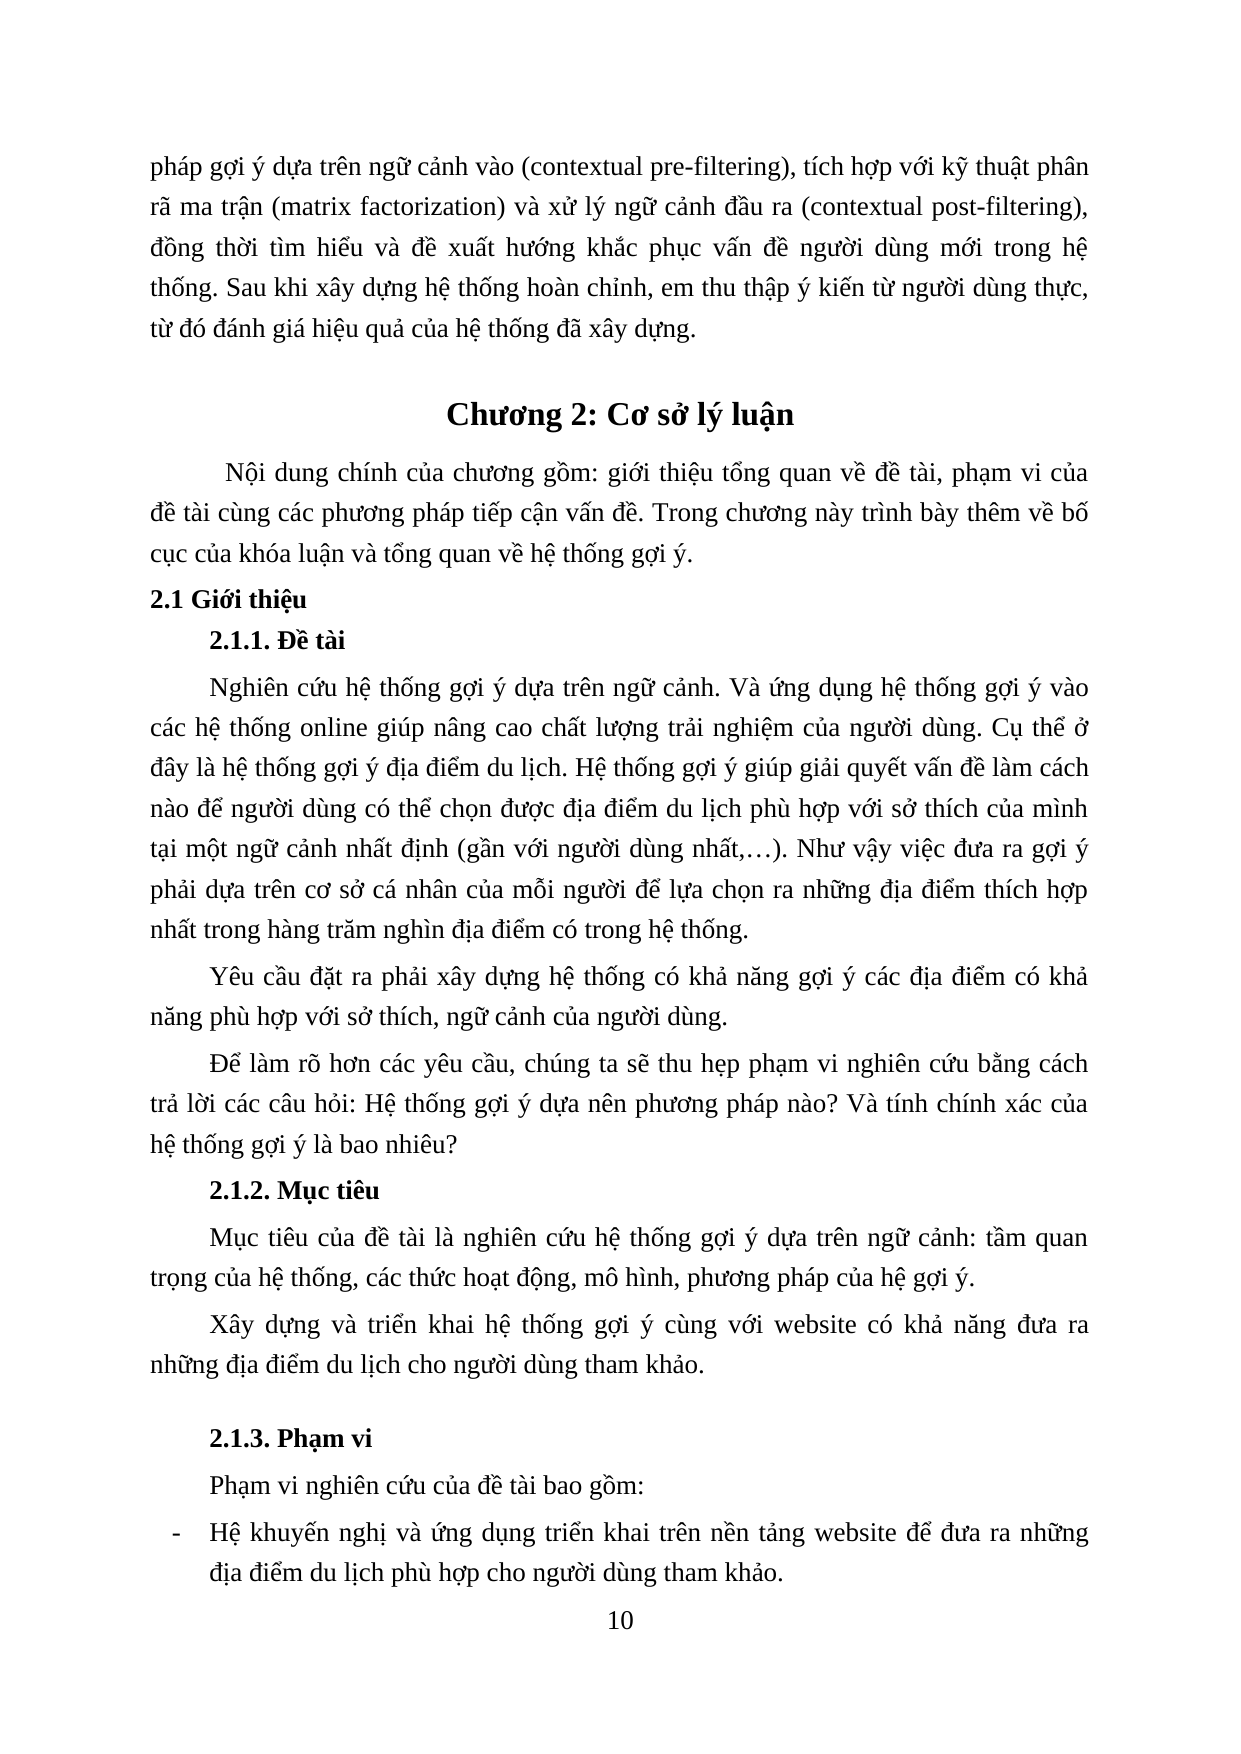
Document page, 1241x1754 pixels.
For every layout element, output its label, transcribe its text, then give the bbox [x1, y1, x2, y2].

text Nghiên cứu hệ thống gợi ý dựa trên ngữ cảnh. Và ứng dụng hệ thống gợi ý vào các hệ thống online giúp nâng cao chất lượng trải nghiệm của người dùng. Cụ thể ở đây là hệ thống gợi ý địa điểm du lịch. Hệ thống gợi ý giúp giải quyết vấn đề làm cách nào để người dùng có thể chọn được địa điểm du lịch phù hợp với sở thích của mình tại một ngữ cảnh nhất định (gần với người dùng nhất,…). Như vậy việc đưa ra gợi ý phải dựa trên cơ sở cá nhân của mỗi người để lựa chọn ra những địa điểm thích hợp nhất trong hàng trăm nghìn địa điểm có trong hệ thống. [150, 671, 1090, 944]
subtitle 2.1 Giới thiệu [150, 583, 1090, 615]
list Hệ khuyến nghị và ứng dụng triển khai trên nền tảng website để đưa ra những địa điểm du lịch phù hợp cho người dùng tham khảo. [172, 1516, 1090, 1587]
subtitle 2.1.2. Mục tiêu [150, 1174, 1090, 1206]
text Để làm rõ hơn các yêu cầu, chúng ta sẽ thu hẹp phạm vi nghiên cứu bằng cách trả lời các câu hỏi: Hệ thống gợi ý dựa nên phương pháp nào? Và tính chính xác của hệ thống gợi ý là bao nhiêu? [150, 1047, 1090, 1159]
text Nội dung chính của chương gồm: giới thiệu tổng quan về đề tài, phạm vi của đề tài cùng các phương pháp tiếp cận vấn đề. Trong chương này trình bày thêm về bố cục của khóa luận và tổng quan về hệ thống gợi ý. [150, 456, 1090, 568]
subtitle Chương 2: Cơ sở lý luận [150, 394, 1090, 432]
text Xây dựng và triển khai hệ thống gợi ý cùng với website có khả năng đưa ra những địa điểm du lịch cho người dùng tham khảo. [150, 1308, 1090, 1380]
subtitle 2.1.1. Đề tài [150, 624, 1090, 655]
text Mục tiêu của đề tài là nghiên cứu hệ thống gợi ý dựa trên ngữ cảnh: tầm quan trọng của hệ thống, các thức hoạt động, mô hình, phương pháp của hệ gợi ý. [150, 1221, 1090, 1293]
subtitle 2.1.3. Phạm vi [150, 1422, 1090, 1453]
text Phạm vi nghiên cứu của đề tài bao gồm: [150, 1469, 1090, 1500]
text Yêu cầu đặt ra phải xây dựng hệ thống có khả năng gợi ý các địa điểm có khả năng phù hợp với sở thích, ngữ cảnh của người dùng. [150, 960, 1090, 1031]
